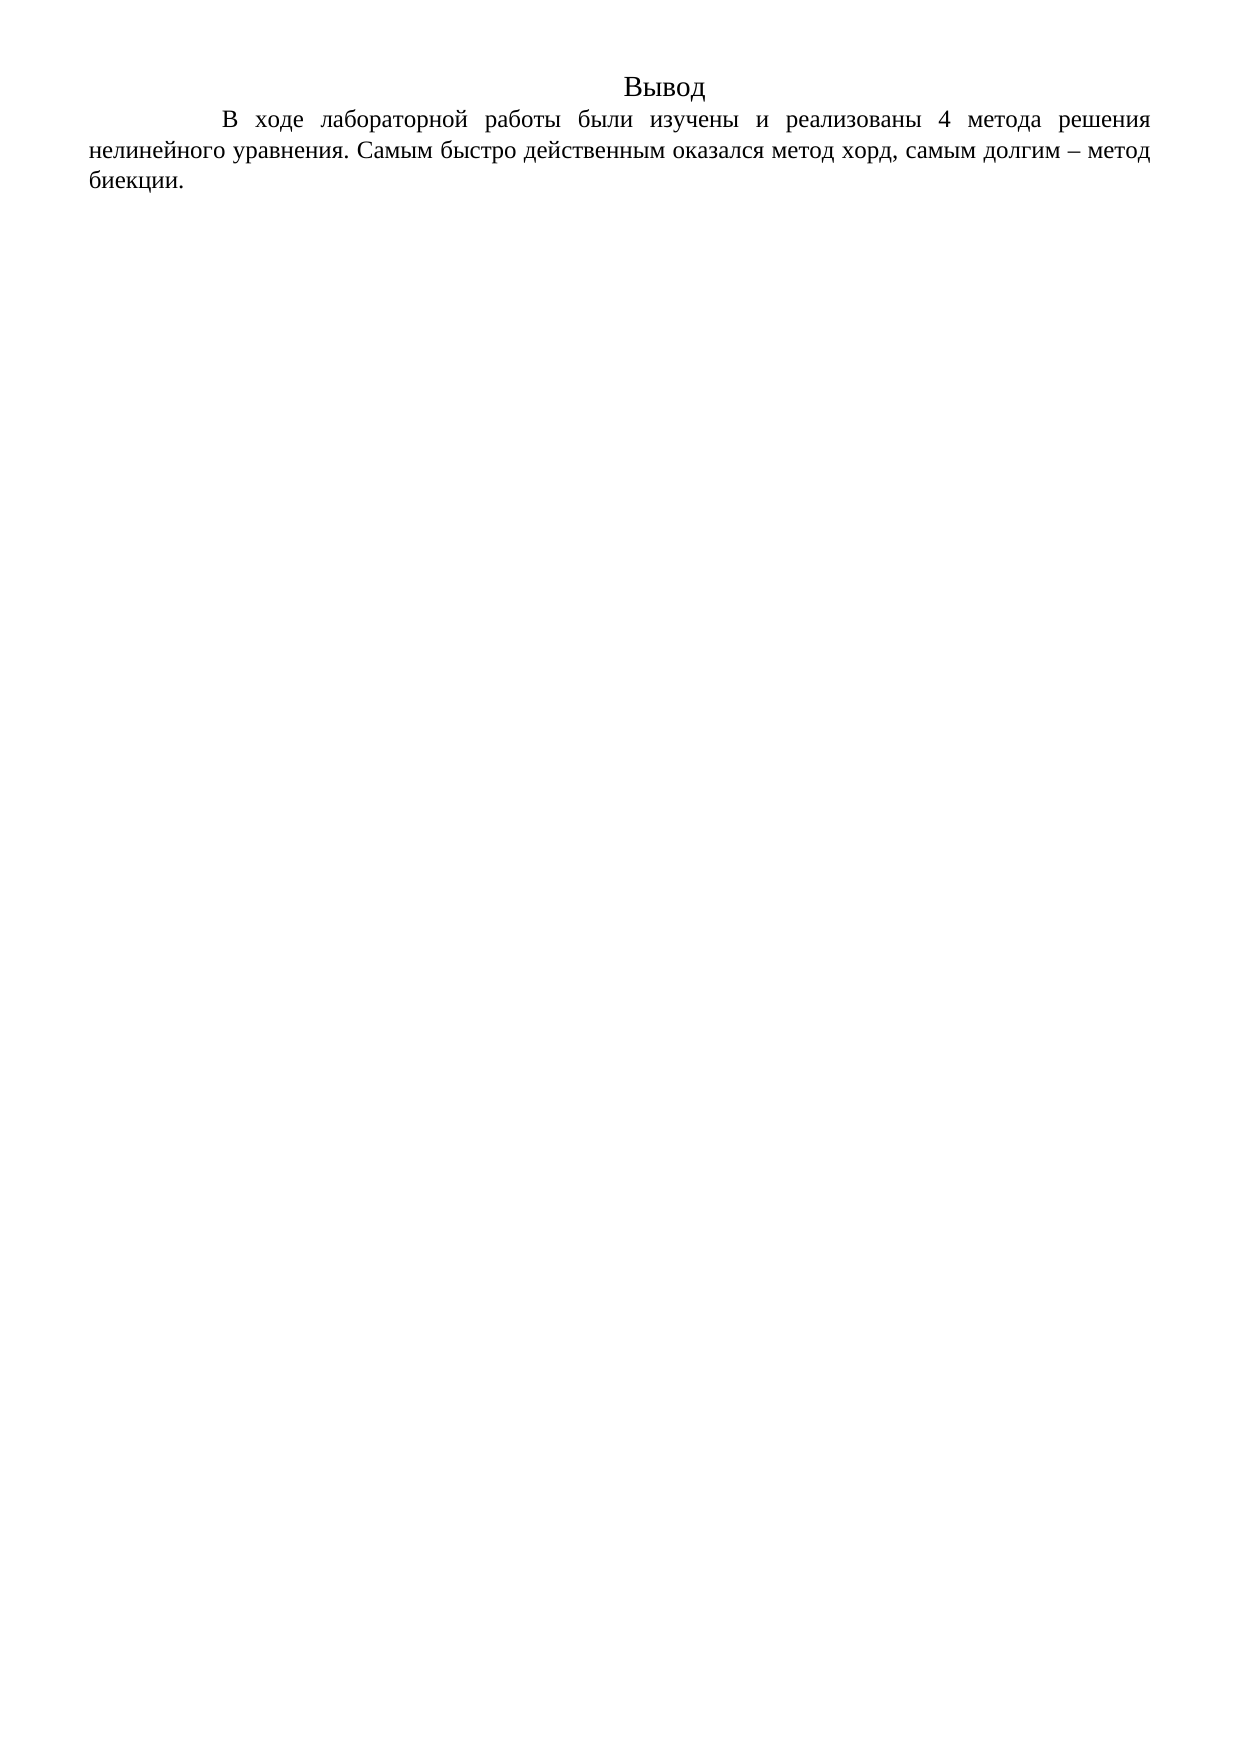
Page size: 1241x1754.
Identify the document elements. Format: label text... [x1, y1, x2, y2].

text В ходе лабораторной работы были изучены и реализованы 4 метода решения нелинейного уравнения. Самым быстро действенным оказался метод хорд, самым долгим – метод биекции. [88, 104, 1152, 193]
subtitle Вывод [177, 69, 1152, 103]
